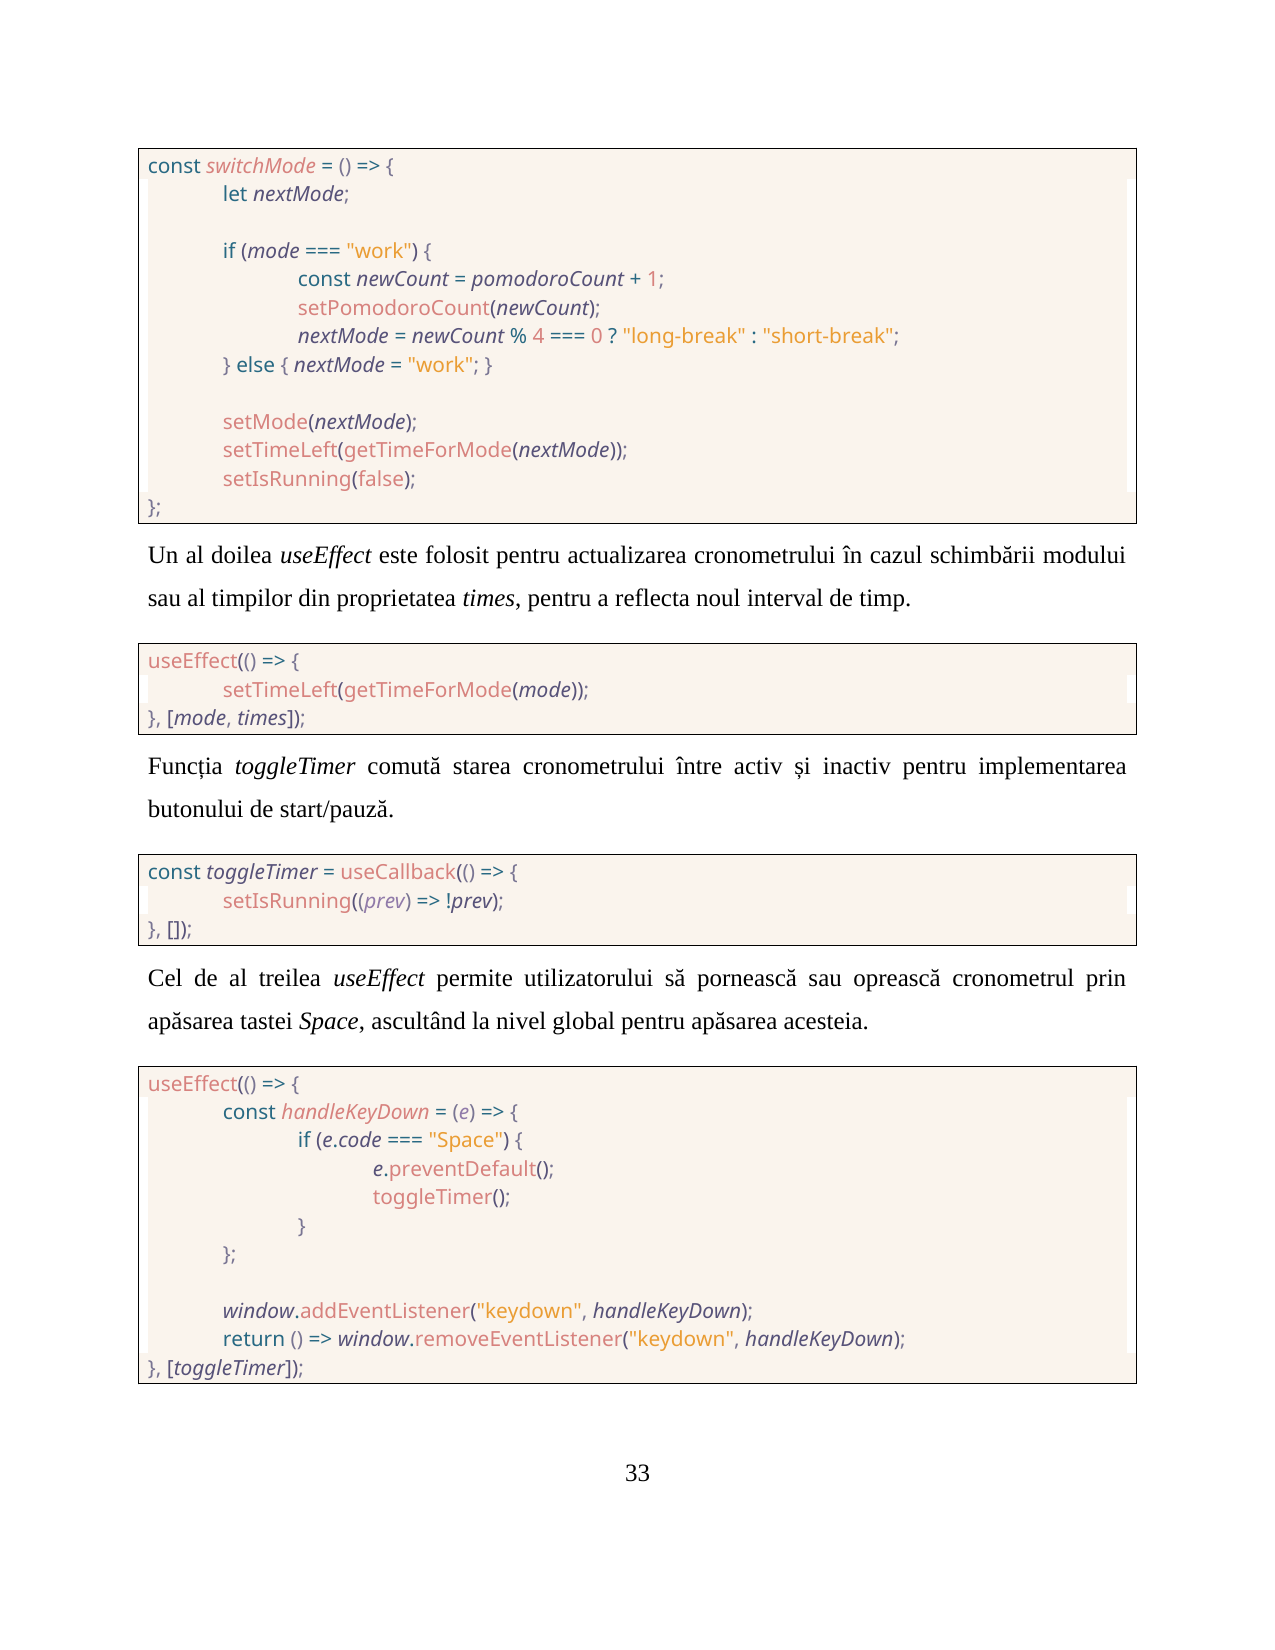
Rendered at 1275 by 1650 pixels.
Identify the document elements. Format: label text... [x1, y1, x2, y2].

text setTimeLeft(getTimeForMode(nextMode)); [148, 435, 1127, 464]
text useEffect(() => { [139, 644, 1136, 675]
text const handleKeyDown = (e) => { [148, 1097, 1127, 1126]
text setTimeLeft(getTimeForMode(mode)); [148, 675, 1127, 700]
text const switchMode = () => { [139, 149, 1136, 179]
text setPomodoroCount(newCount); [148, 293, 1127, 321]
text }, [mode, times]); [139, 700, 1136, 734]
text toggleTimer(); [148, 1182, 1127, 1211]
text setIsRunning((prev) => !prev); [148, 886, 1127, 911]
text let nextMode; [148, 179, 1127, 208]
text if (mode === "work") { [148, 236, 1127, 264]
text Funcția toggleTimer comută starea cronometrului între activ și inactiv pentru implementarea butonului de start/pauză. [148, 751, 1127, 823]
text return () => window.removeEventListener("keydown", handleKeyDown); [148, 1324, 1127, 1350]
text useEffect(() => { [139, 1067, 1136, 1097]
text }; [139, 489, 1136, 523]
text }; [148, 1239, 1127, 1268]
text setMode(nextMode); [148, 407, 1127, 435]
text }, [toggleTimer]); [139, 1350, 1136, 1383]
text const newCount = pomodoroCount + 1; [148, 264, 1127, 293]
text nextMode = newCount % 4 === 0 ? "long-break" : "short-break"; [148, 321, 1127, 350]
text e.preventDefault(); [148, 1154, 1127, 1182]
text const toggleTimer = useCallback(() => { [139, 855, 1136, 886]
text }, []); [139, 911, 1136, 945]
text if (e.code === "Space") { [148, 1126, 1127, 1154]
text window.addEventListener("keydown", handleKeyDown); [148, 1296, 1127, 1324]
text } [148, 1211, 1127, 1239]
text } else { nextMode = "work"; } [148, 350, 1127, 378]
text Un al doilea useEffect este folosit pentru actualizarea cronometrului în cazul schimbării modului sau al timpilor din proprietatea times, pentru a reflecta noul interval de timp. [148, 540, 1127, 612]
text setIsRunning(false); [148, 464, 1127, 489]
text Cel de al treilea useEffect permite utilizatorului să pornească sau oprească cronometrul prin apăsarea tastei Space, ascultând la nivel global pentru apăsarea acesteia. [148, 963, 1127, 1034]
